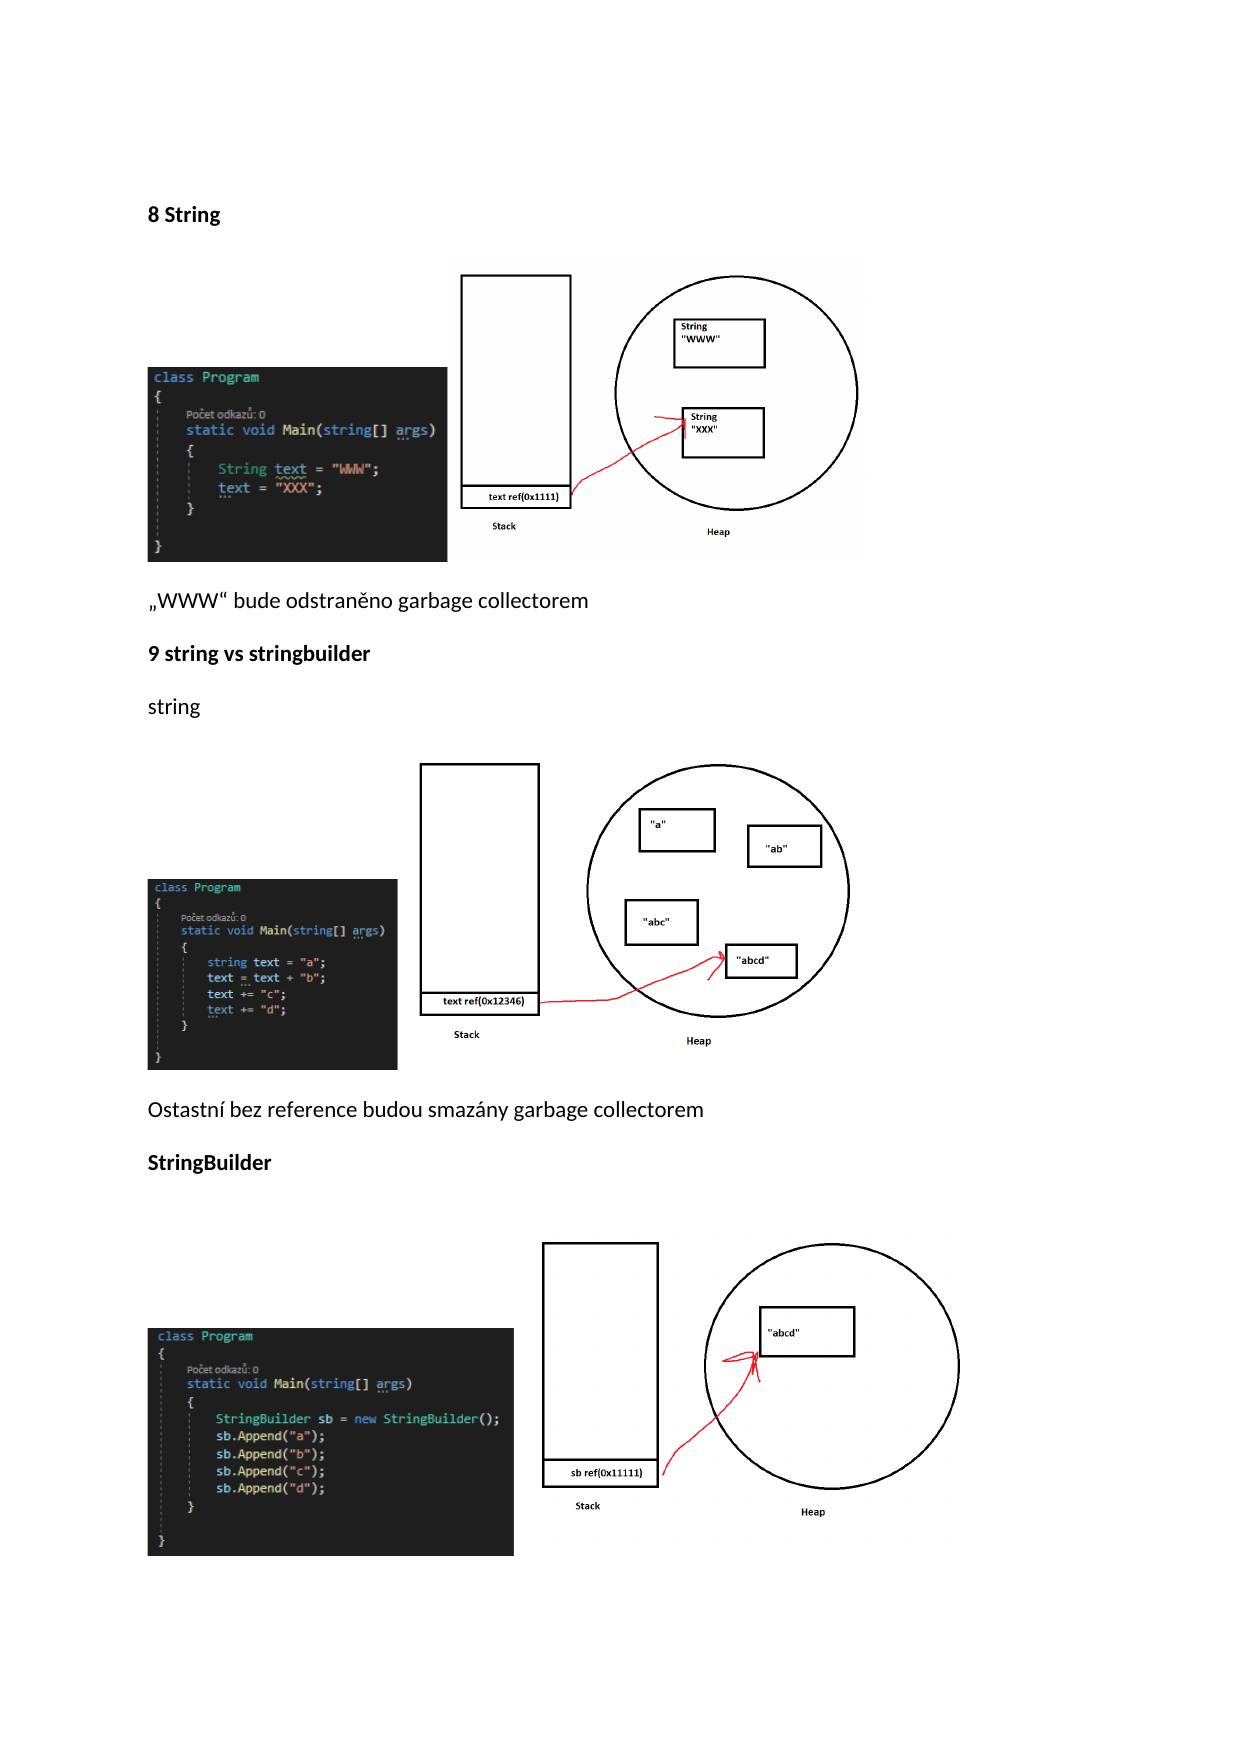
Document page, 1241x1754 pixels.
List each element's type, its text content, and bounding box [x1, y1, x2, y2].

text StringBuilder [148, 1148, 1093, 1176]
text string [148, 692, 1093, 721]
text 8 String [148, 201, 1093, 229]
picture [147, 253, 870, 562]
text Ostastní bez reference budou smazány garbage collectorem [148, 1095, 1093, 1123]
text 9 string vs stringbuilder [148, 639, 1093, 667]
picture [147, 1200, 971, 1556]
text „WWW“ bude odstraněno garbage collectorem [148, 586, 1093, 614]
picture [147, 745, 856, 1070]
